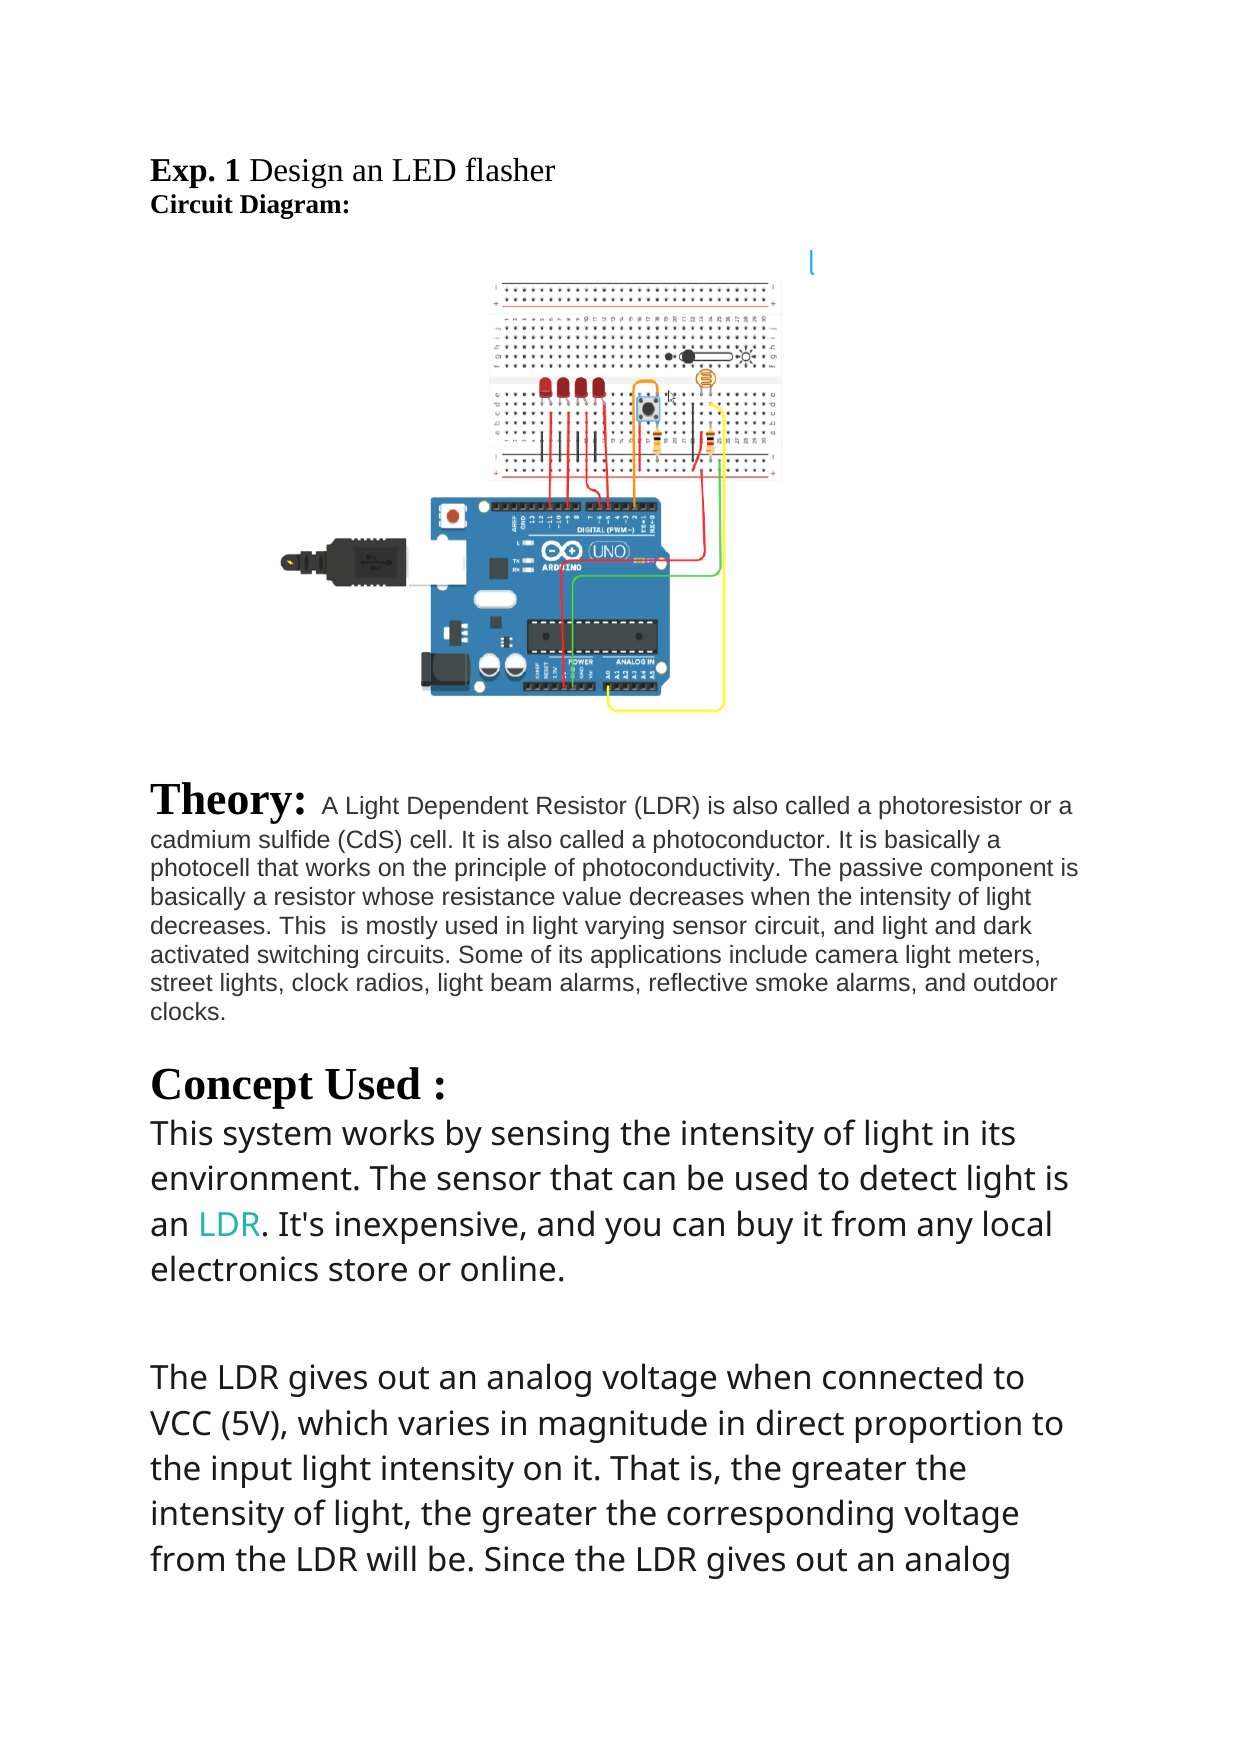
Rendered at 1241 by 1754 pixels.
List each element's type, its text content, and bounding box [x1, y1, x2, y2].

picture [150, 250, 814, 772]
text Theory: A Light Dependent Resistor (LDR) is also called a photoresistor or a cadmium sulfide (CdS) cell. It is also called a photoconductor. It is basically a photocell that works on the principle of photoconductivity. The passive component is basically a resistor whose resistance value decreases when the intensity of light decreases. This is mostly used in light varying sensor circuit, and light and dark activated switching circuits. Some of its applications include camera light meters, street lights, clock radios, light beam alarms, reflective smoke alarms, and outdoor clocks. [150, 772, 1090, 1026]
text Circuit Diagram: [150, 188, 1090, 219]
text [150, 1354, 1090, 1581]
text Exp. 1 Design an LED flasher [150, 150, 1090, 188]
text This system works by sensing the intensity of light in its environment. The sensor that can be used to detect light is an LDR. It's inexpensive, and you can buy it from any local electronics store or online. [150, 1110, 1090, 1291]
text Concept Used : [150, 1057, 1090, 1110]
